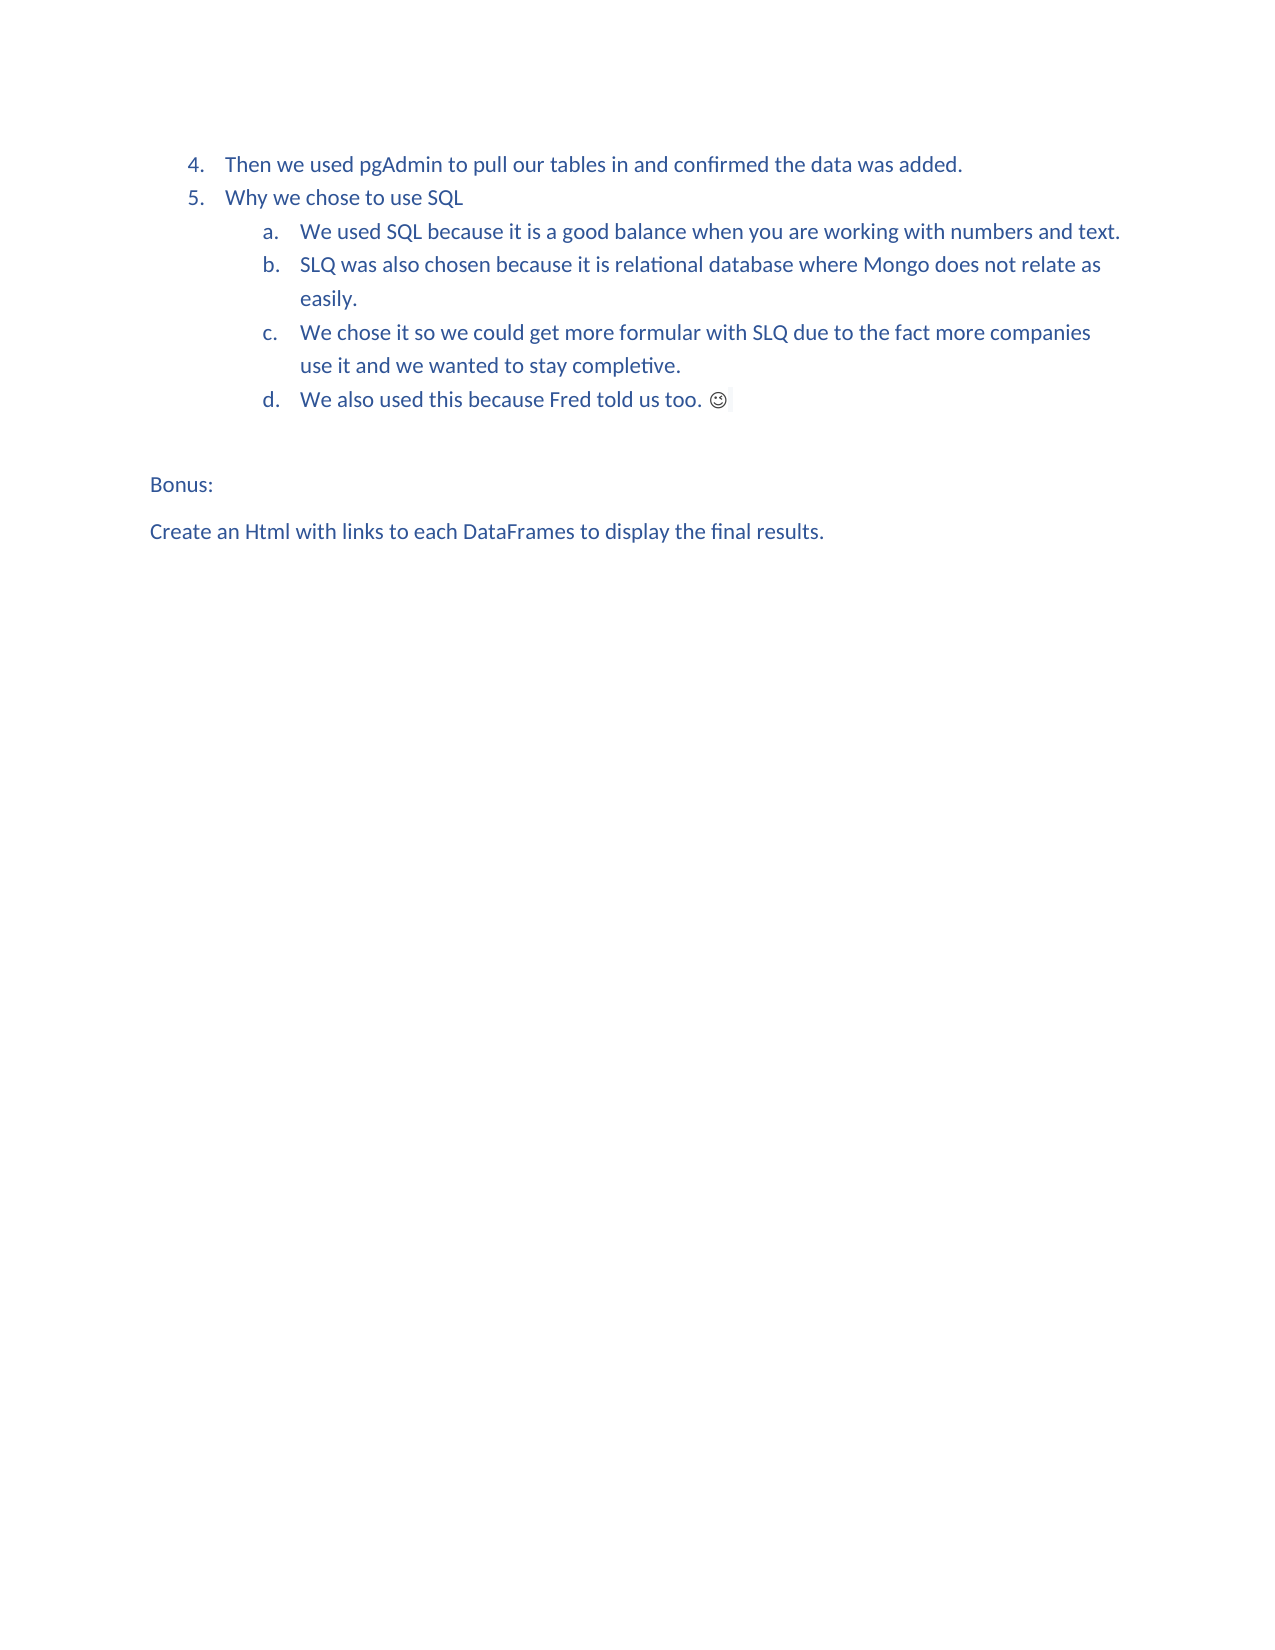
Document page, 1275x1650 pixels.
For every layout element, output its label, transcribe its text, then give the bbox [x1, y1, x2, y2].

list We used SQL because it is a good balance when you are working with numbers and text. [262, 217, 1125, 245]
list SLQ was also chosen because it is relational database where Mongo does not relate as easily. [262, 251, 1125, 312]
list Then we used pgAdmin to pull our tables in and confirmed the data was added. [187, 150, 1125, 178]
text Create an Html with links to each DataFrames to display the final results. [150, 517, 1125, 546]
text Bonus: [150, 471, 1125, 499]
list We chose it so we could get more formular with SLQ due to the fact more companies use it and we wanted to stay completive. [262, 318, 1125, 379]
list We also used this because Fred told us too. 😉 [262, 385, 1125, 413]
list Why we chose to use SQL [187, 183, 1125, 212]
